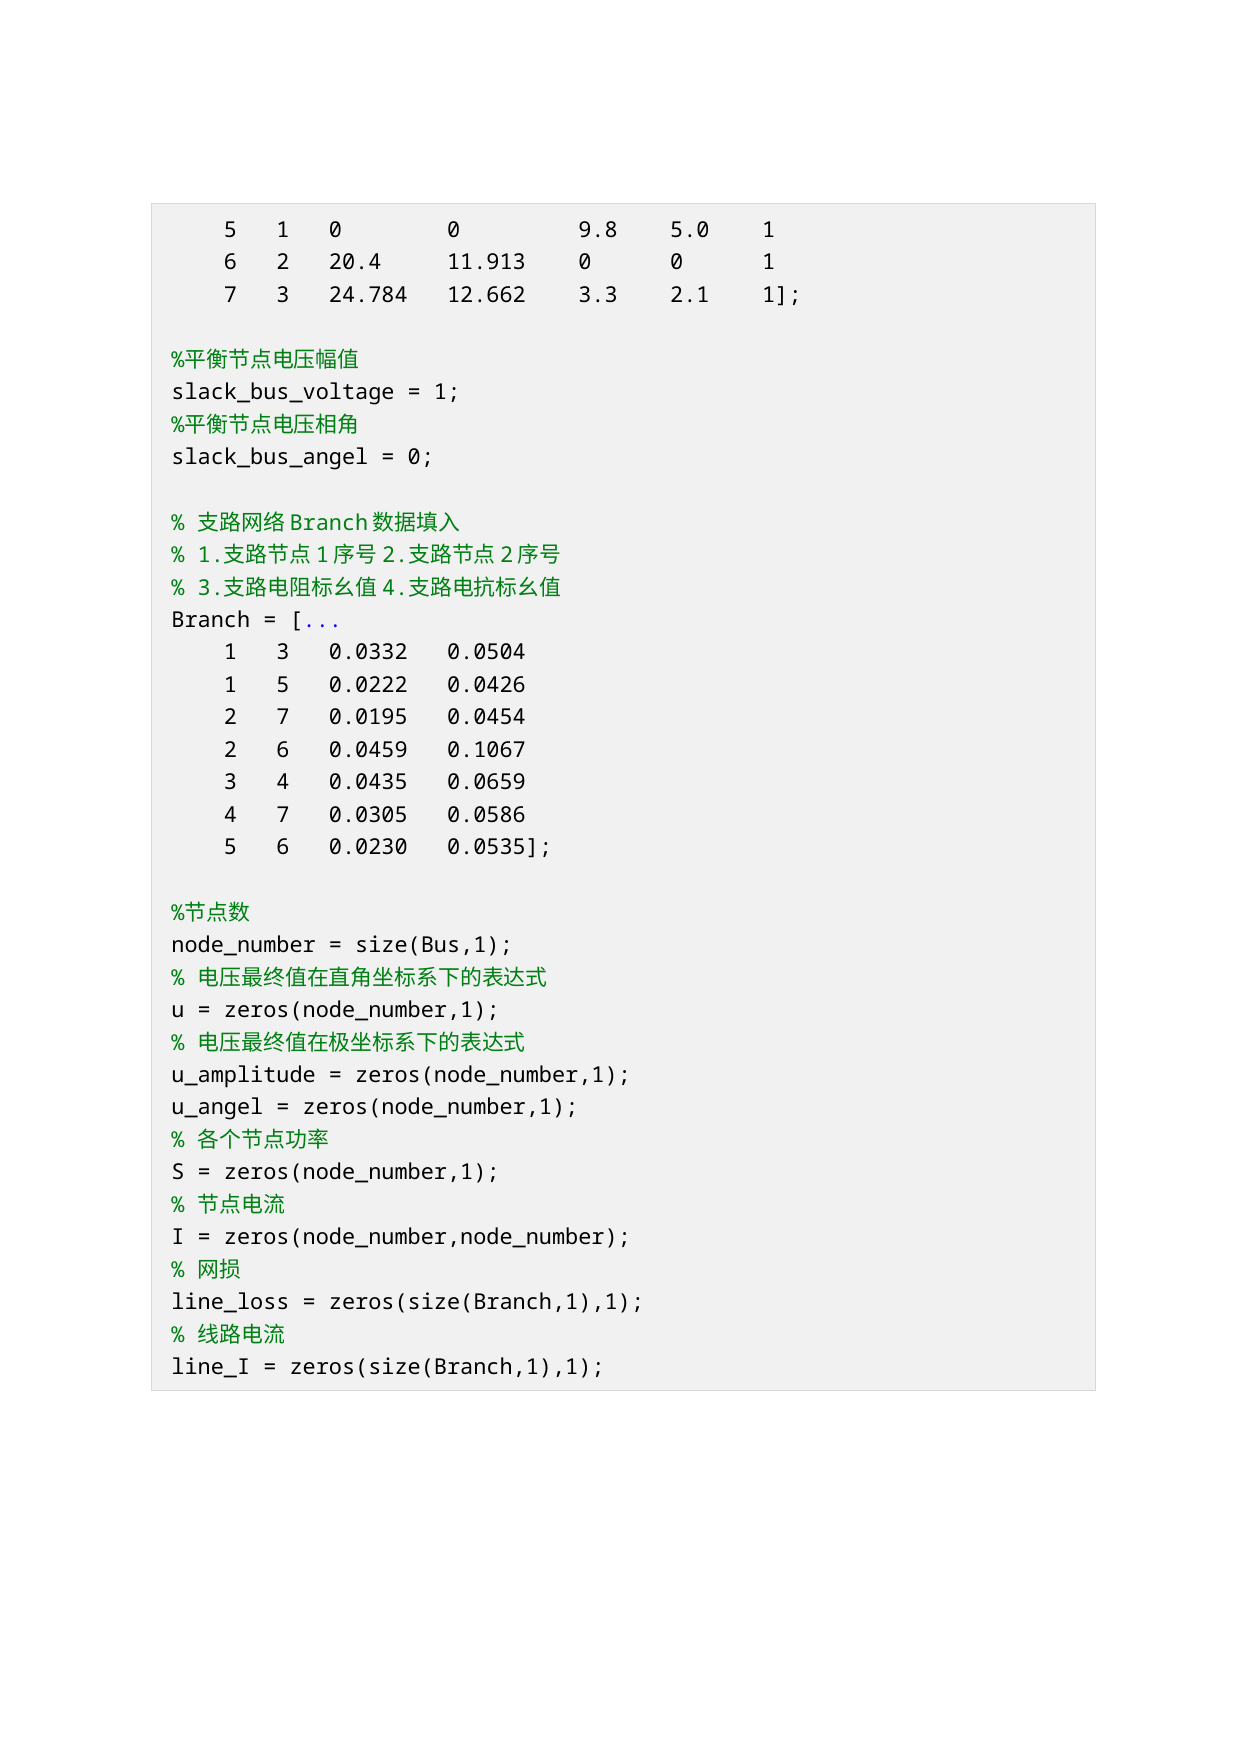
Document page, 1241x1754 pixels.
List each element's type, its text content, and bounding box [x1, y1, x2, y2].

text % 电压最终值在极坐标系下的表达式 [152, 1016, 1095, 1048]
text 4 7 0.0305 0.0586 [152, 788, 1095, 821]
text line_loss = zeros(size(Branch,1),1); [152, 1276, 1095, 1308]
text 5 1 0 0 9.8 5.0 1 [152, 204, 1095, 236]
text % 电压最终值在直角坐标系下的表达式 [152, 951, 1095, 983]
text u = zeros(node_number,1); [152, 983, 1095, 1016]
text node_number = size(Bus,1); [152, 918, 1095, 951]
text % 线路电流 [152, 1308, 1095, 1341]
text u_angel = zeros(node_number,1); [152, 1081, 1095, 1113]
text u_amplitude = zeros(node_number,1); [152, 1048, 1095, 1081]
text Branch = [... [152, 593, 1095, 626]
text 6 2 20.4 11.913 0 0 1 [152, 236, 1095, 268]
text 2 7 0.0195 0.0454 [152, 691, 1095, 723]
text slack_bus_voltage = 1; [152, 366, 1095, 398]
text 1 3 0.0332 0.0504 [152, 626, 1095, 658]
text %平衡节点电压幅值 [152, 333, 1095, 366]
text I = zeros(node_number,node_number); [152, 1211, 1095, 1243]
text %节点数 [152, 886, 1095, 918]
text slack_bus_angel = 0; [152, 431, 1095, 463]
text % 网损 [152, 1243, 1095, 1276]
text % 支路网络Branch数据填入 [152, 496, 1095, 528]
text % 节点电流 [152, 1178, 1095, 1211]
text % 各个节点功率 [152, 1113, 1095, 1146]
text % 3.支路电阻标幺值 4.支路电抗标幺值 [152, 561, 1095, 593]
text 7 3 24.784 12.662 3.3 2.1 1]; [152, 268, 1095, 301]
text S = zeros(node_number,1); [152, 1146, 1095, 1178]
text 1 5 0.0222 0.0426 [152, 658, 1095, 691]
text 3 4 0.0435 0.0659 [152, 756, 1095, 788]
text 2 6 0.0459 0.1067 [152, 723, 1095, 756]
text 5 6 0.0230 0.0535]; [152, 821, 1095, 853]
text % 1.支路节点1序号 2.支路节点2序号 [152, 528, 1095, 561]
text line_I = zeros(size(Branch,1),1); [152, 1341, 1095, 1390]
text %平衡节点电压相角 [152, 398, 1095, 431]
